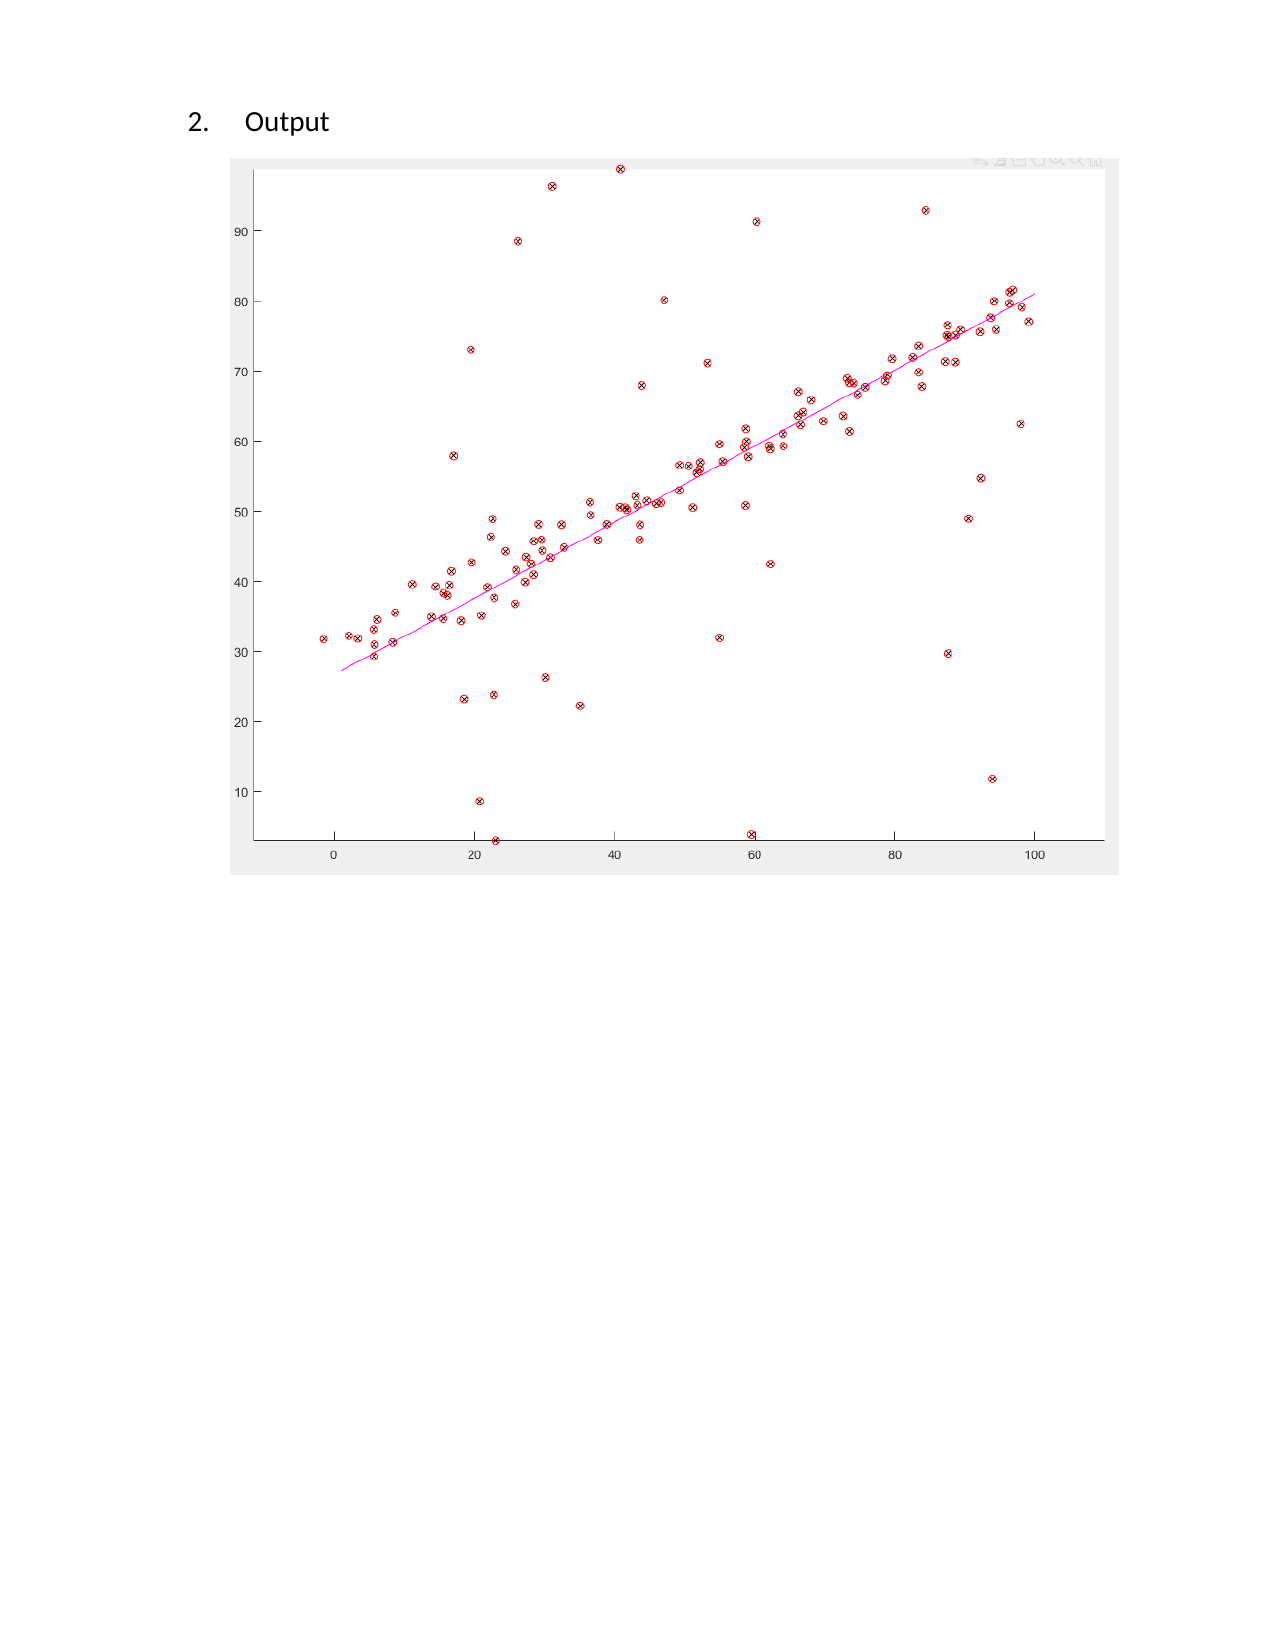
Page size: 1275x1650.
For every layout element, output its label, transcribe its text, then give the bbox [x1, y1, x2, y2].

picture [229, 158, 1120, 875]
list Output [187, 103, 1125, 139]
